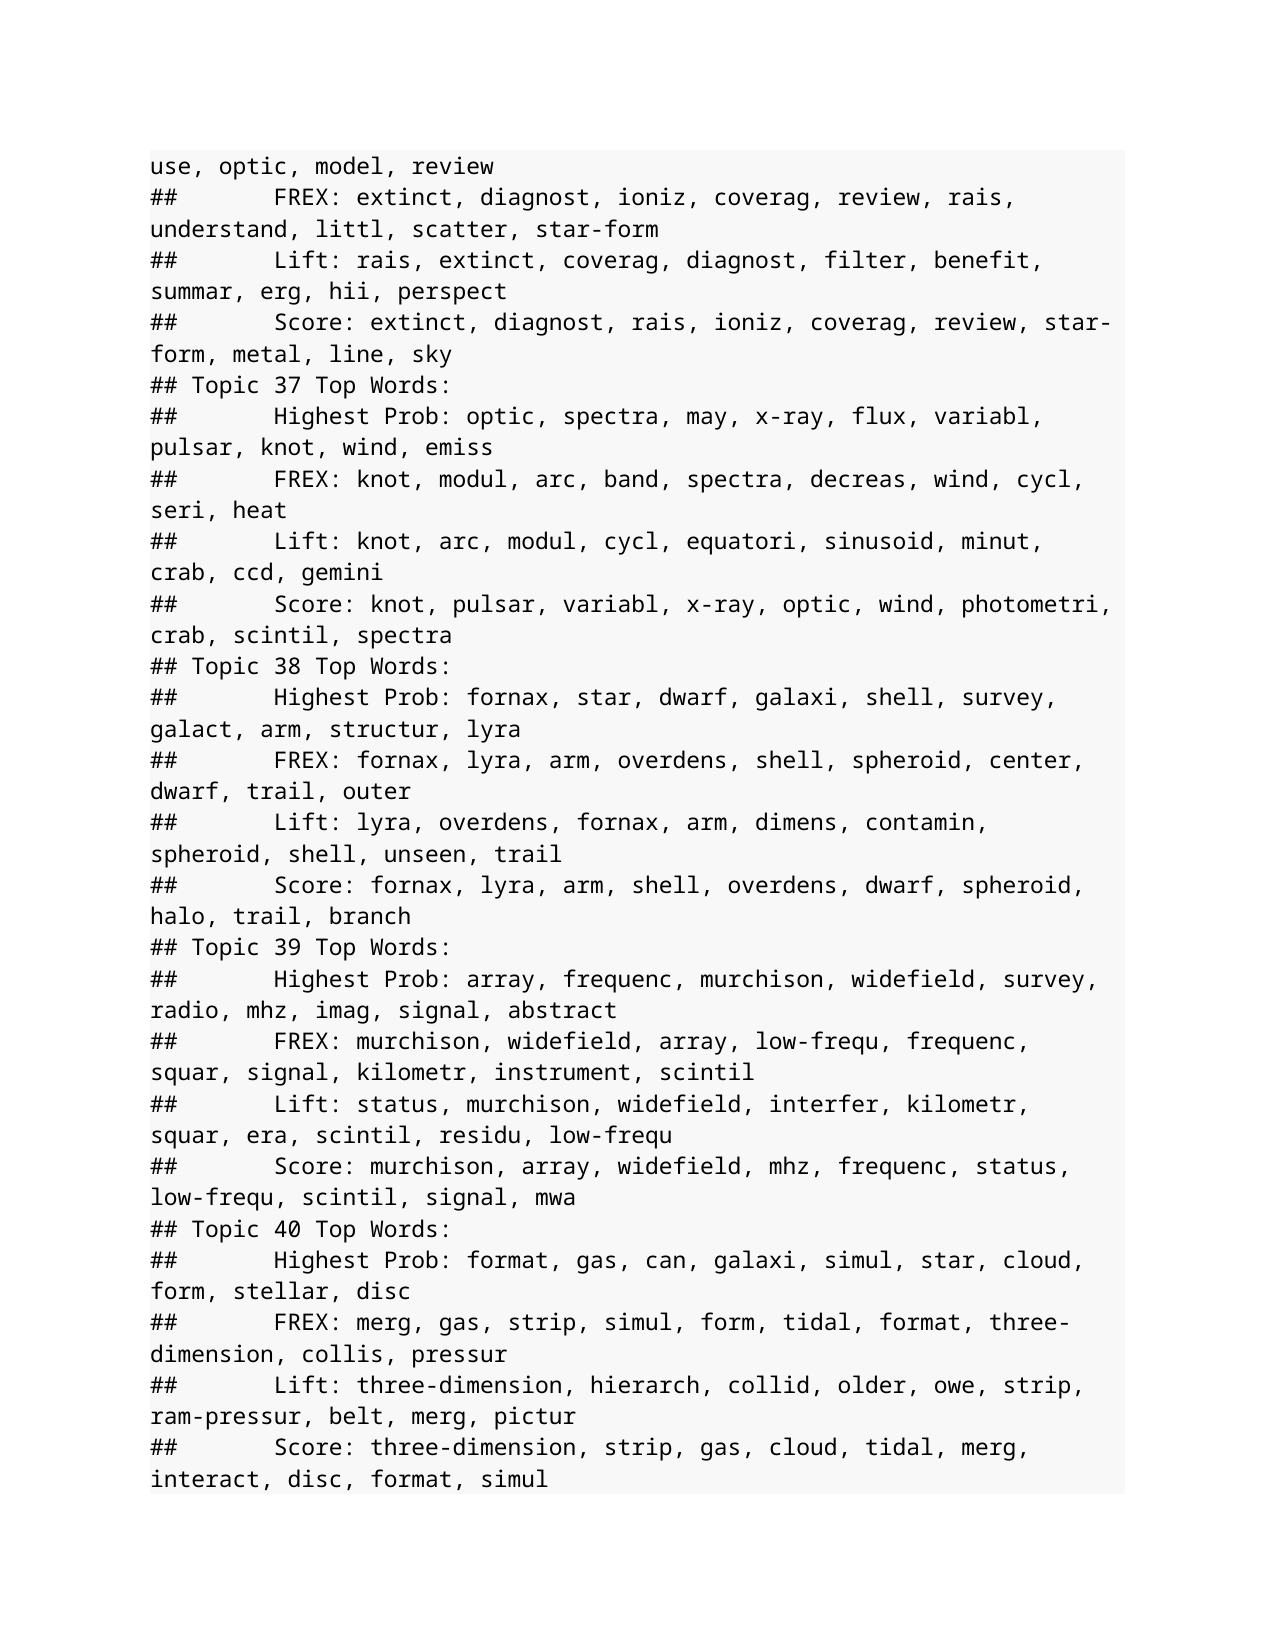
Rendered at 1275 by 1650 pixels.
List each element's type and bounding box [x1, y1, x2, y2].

text [150, 150, 1125, 1494]
